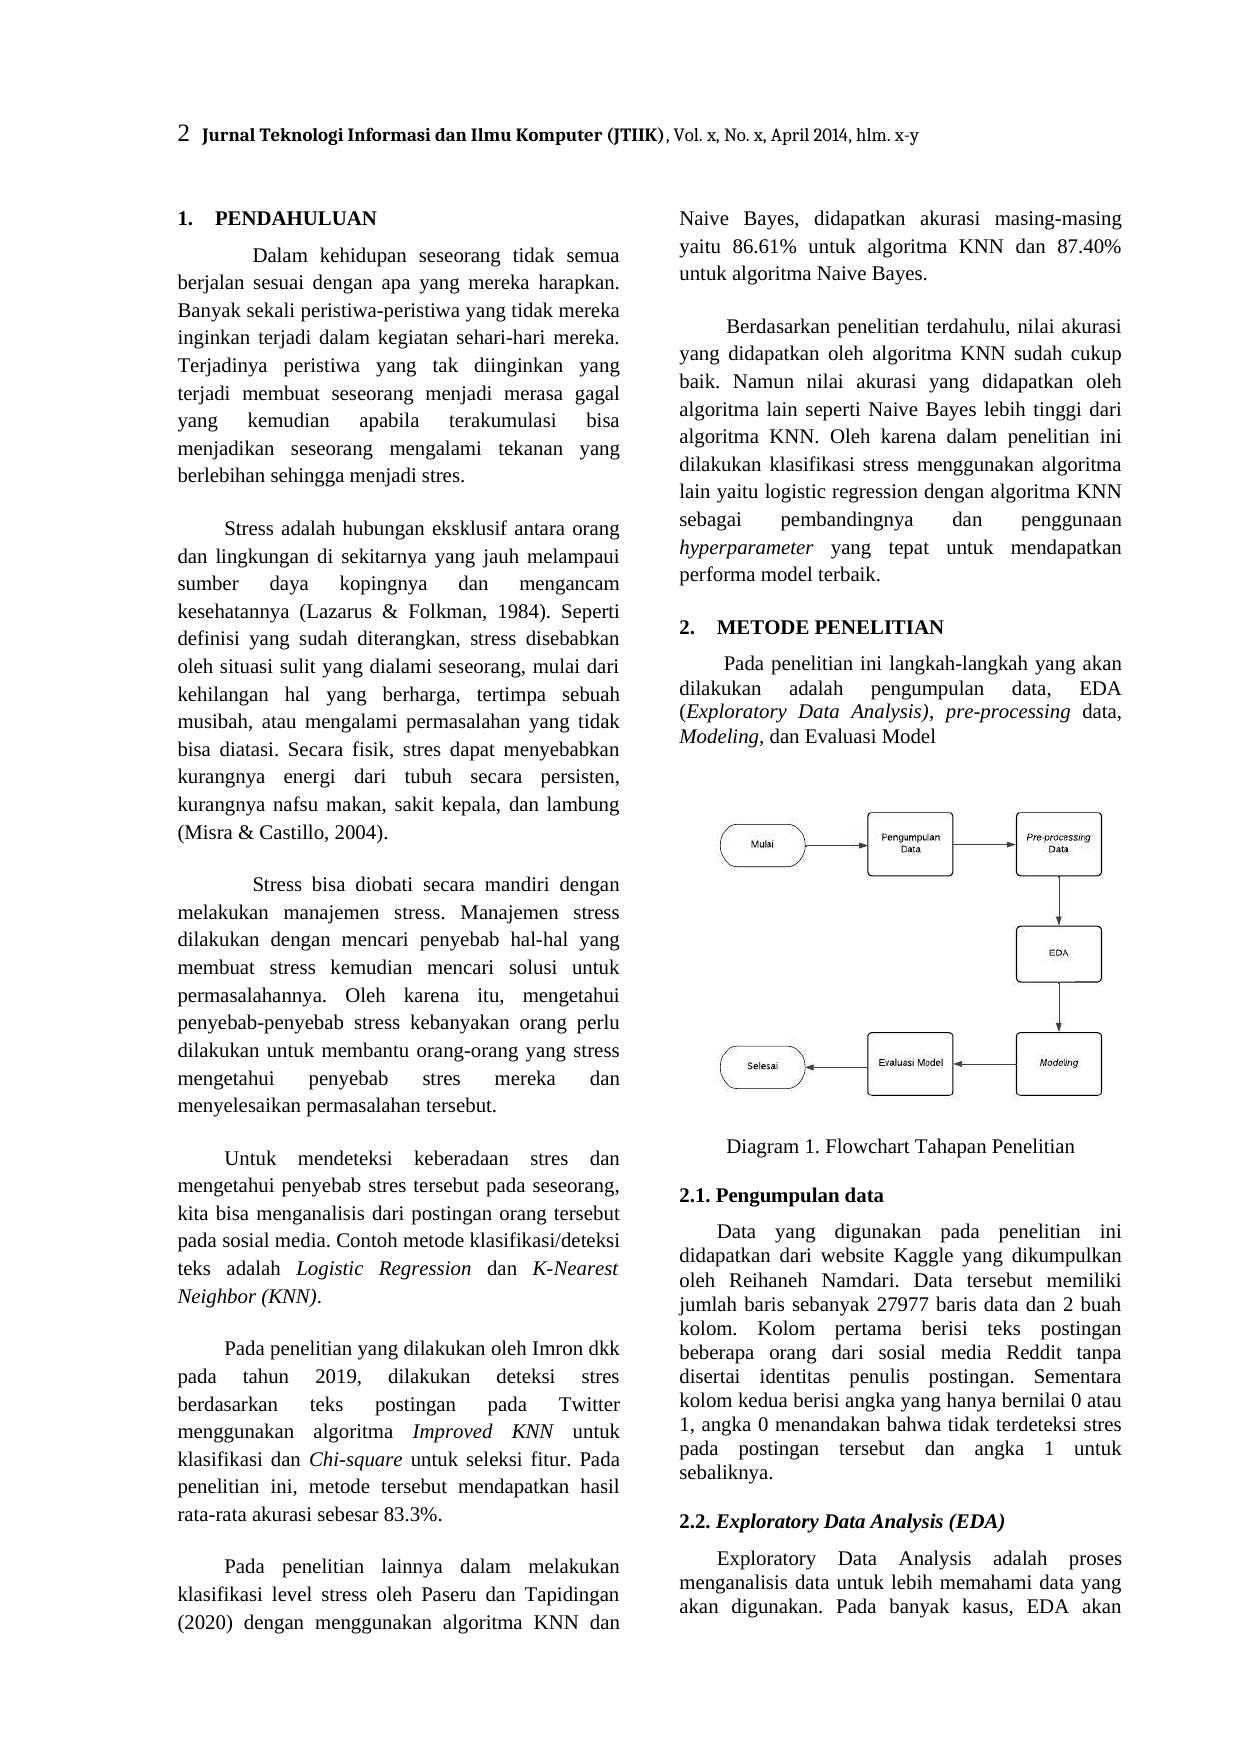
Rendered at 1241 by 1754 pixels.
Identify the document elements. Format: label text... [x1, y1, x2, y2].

text Berdasarkan penelitian terdahulu, nilai akurasi yang didapatkan oleh algoritma KNN sudah cukup baik. Namun nilai akurasi yang didapatkan oleh algoritma lain seperti Naive Bayes lebih tinggi dari algoritma KNN. Oleh karena dalam penelitian ini dilakukan klasifikasi stress menggunakan algoritma lain yaitu logistic regression dengan algoritma KNN sebagai pembandingnya dan penggunaan hyperparameter yang tepat untuk mendapatkan performa model terbaik. [679, 314, 1122, 586]
text Dalam kehidupan seseorang tidak semua berjalan sesuai dengan apa yang mereka harapkan. Banyak sekali peristiwa-peristiwa yang tidak mereka inginkan terjadi dalam kegiatan sehari-hari mereka. Terjadinya peristiwa yang tak diinginkan yang terjadi membuat seseorang menjadi merasa gagal yang kemudian apabila terakumulasi bisa menjadikan seseorang mengalami tekanan yang berlebihan sehingga menjadi stres. [177, 242, 620, 487]
text Stress adalah hubungan eksklusif antara orang dan lingkungan di sekitarnya yang jauh melampaui sumber daya kopingnya dan mengancam kesehatannya (Lazarus & Folkman, 1984). Seperti definisi yang sudah diterangkan, stress disebabkan oleh situasi sulit yang dialami seseorang, mulai dari kehilangan hal yang berharga, tertimpa sebuah musibah, atau mengalami permasalahan yang tidak bisa diatasi. Secara fisik, stres dapat menyebabkan kurangnya energi dari tubuh secara persisten, kurangnya nafsu makan, sakit kepala, dan lambung (Misra & Castillo, 2004). [177, 516, 620, 844]
text Pada penelitian lainnya dalam melakukan klasifikasi level stress oleh Paseru dan Tapidingan (2020) dengan menggunakan algoritma KNN dan Naive Bayes, didapatkan akurasi masing-masing yaitu 86.61% untuk algoritma KNN dan 87.40% untuk algoritma Naive Bayes. [679, 206, 1122, 285]
text Pada penelitian lainnya dalam melakukan klasifikasi level stress oleh Paseru dan Tapidingan (2020) dengan menggunakan algoritma KNN dan Naive Bayes, didapatkan akurasi masing-masing yaitu 86.61% untuk algoritma KNN dan 87.40% untuk algoritma Naive Bayes. [177, 1554, 620, 1634]
text Stress bisa diobati secara mandiri dengan melakukan manajemen stress. Manajemen stress dilakukan dengan mencari penyebab hal-hal yang membuat stress kemudian mencari solusi untuk permasalahannya. Oleh karena itu, mengetahui penyebab-penyebab stress kebanyakan orang perlu dilakukan untuk membantu orang-orang yang stress mengetahui penyebab stres mereka dan menyelesaikan permasalahan tersebut. [177, 872, 620, 1117]
subtitle 2.2. Exploratory Data Analysis (EDA) [679, 1509, 1122, 1533]
subtitle 2.1. Pengumpulan data [679, 1183, 1122, 1207]
text Pada penelitian yang dilakukan oleh Imron dkk pada tahun 2019, dilakukan deteksi stres berdasarkan teks postingan pada Twitter menggunakan algoritma Improved KNN untuk klasifikasi dan Chi-square untuk seleksi fitur. Pada penelitian ini, metode tersebut mendapatkan hasil rata-rata akurasi sebesar 83.3%. [177, 1336, 620, 1526]
text Untuk mendeteksi keberadaan stres dan mengetahui penyebab stres tersebut pada seseorang, kita bisa menganalisis dari postingan orang tersebut pada sosial media. Contoh metode klasifikasi/deteksi teks adalah Logistic Regression dan K-Nearest Neighbor (KNN). [177, 1146, 620, 1308]
picture [678, 772, 1115, 1115]
subtitle PENDAHULUAN [177, 206, 620, 230]
subtitle METODE PENELITIAN [679, 615, 1122, 639]
text Data yang digunakan pada penelitian ini didapatkan dari website Kaggle yang dikumpulkan oleh Reihaneh Namdari. Data tersebut memiliki jumlah baris sebanyak 27977 baris data dan 2 buah kolom. Kolom pertama berisi teks postingan beberapa orang dari sosial media Reddit tanpa disertai identitas penulis postingan. Sementara kolom kedua berisi angka yang hanya bernilai 0 atau 1, angka 0 menandakan bahwa tidak terdeteksi stres pada postingan tersebut dan angka 1 untuk sebaliknya. [679, 1219, 1122, 1484]
text Pada penelitian ini langkah-langkah yang akan dilakukan adalah pengumpulan data, EDA (Exploratory Data Analysis), pre-processing data, Modeling, dan Evaluasi Model [679, 651, 1122, 748]
